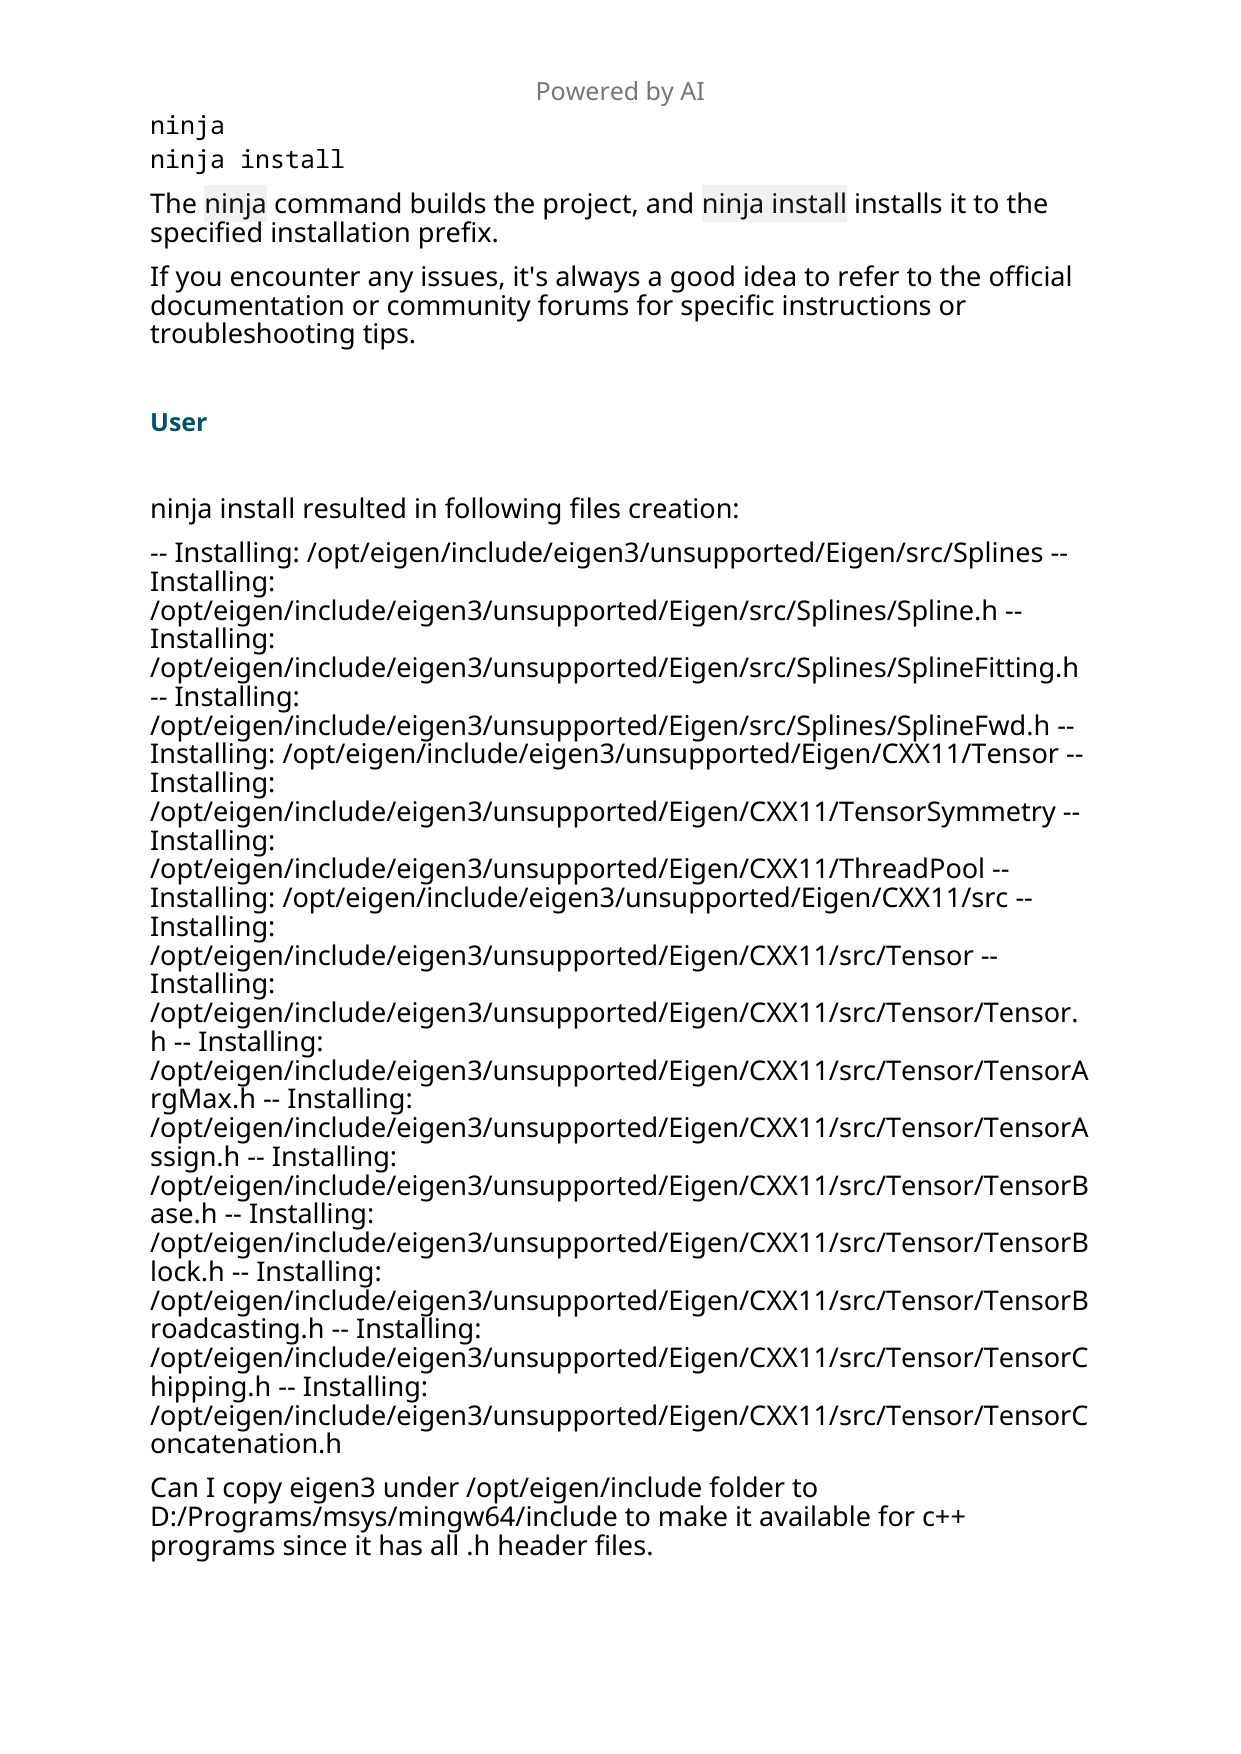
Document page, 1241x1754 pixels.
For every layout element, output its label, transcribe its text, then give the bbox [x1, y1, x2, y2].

text ninja install [150, 142, 1090, 176]
text ninja install resulted in following files creation: [150, 496, 1090, 525]
title User [150, 408, 1090, 437]
text The ninja command builds the project, and ninja install installs it to the specified installation prefix. [150, 191, 1090, 248]
text -- Installing: /opt/eigen/include/eigen3/unsupported/Eigen/src/Splines -- Installing: /opt/eigen/include/eigen3/unsupported/Eigen/src/Splines/Spline.h -- Installing: /opt/eigen/include/eigen3/unsupported/Eigen/src/Splines/SplineFitting.h -- Installing: /opt/eigen/include/eigen3/unsupported/Eigen/src/Splines/SplineFwd.h -- Installing: /opt/eigen/include/eigen3/unsupported/Eigen/CXX11/Tensor -- Installing: /opt/eigen/include/eigen3/unsupported/Eigen/CXX11/TensorSymmetry -- Installing: /opt/eigen/include/eigen3/unsupported/Eigen/CXX11/ThreadPool -- Installing: /opt/eigen/include/eigen3/unsupported/Eigen/CXX11/src -- Installing: /opt/eigen/include/eigen3/unsupported/Eigen/CXX11/src/Tensor -- Installing: /opt/eigen/include/eigen3/unsupported/Eigen/CXX11/src/Tensor/Tensor.h -- Installing: /opt/eigen/include/eigen3/unsupported/Eigen/CXX11/src/Tensor/TensorArgMax.h -- Installing: /opt/eigen/include/eigen3/unsupported/Eigen/CXX11/src/Tensor/TensorAssign.h -- Installing: /opt/eigen/include/eigen3/unsupported/Eigen/CXX11/src/Tensor/TensorBase.h -- Installing: /opt/eigen/include/eigen3/unsupported/Eigen/CXX11/src/Tensor/TensorBlock.h -- Installing: /opt/eigen/include/eigen3/unsupported/Eigen/CXX11/src/Tensor/TensorBroadcasting.h -- Installing: /opt/eigen/include/eigen3/unsupported/Eigen/CXX11/src/Tensor/TensorChipping.h -- Installing: /opt/eigen/include/eigen3/unsupported/Eigen/CXX11/src/Tensor/TensorConcatenation.h [150, 540, 1090, 1460]
text ninja [150, 108, 1090, 142]
text If you encounter any issues, it's always a good idea to refer to the official documentation or community forums for specific instructions or troubleshooting tips. [150, 263, 1090, 350]
text Can I copy eigen3 under /opt/eigen/include folder to D:/Programs/msys/mingw64/include to make it available for c++ programs since it has all .h header files. [150, 1475, 1090, 1561]
